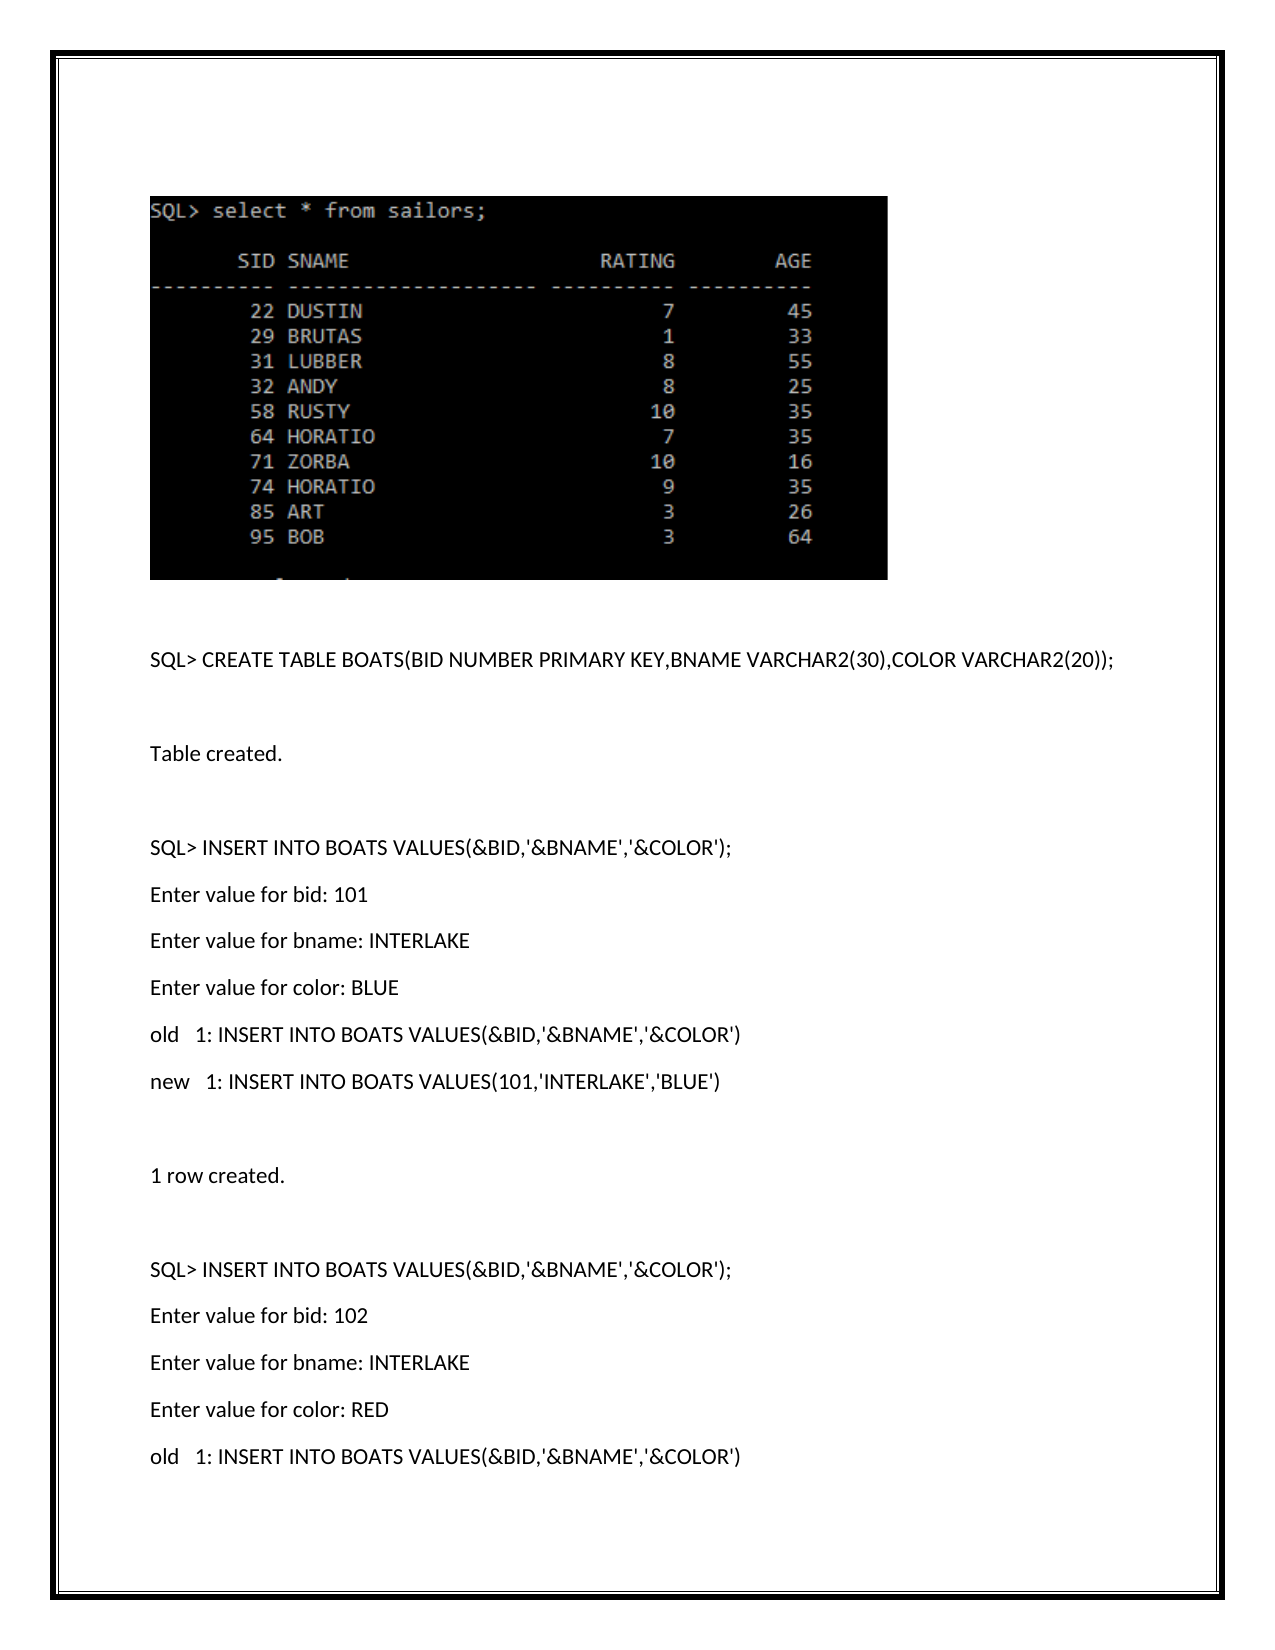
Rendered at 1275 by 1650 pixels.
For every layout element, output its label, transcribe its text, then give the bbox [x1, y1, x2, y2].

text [150, 1255, 1125, 1283]
text Enter value for color: BLUE [150, 973, 1125, 1002]
text new 1: INSERT INTO BOATS VALUES(101,'INTERLAKE','BLUE') [150, 1067, 1125, 1095]
text Enter value for bname: INTERLAKE [150, 1348, 1125, 1377]
text Enter value for bid: 102 [150, 1302, 1125, 1330]
text old 1: INSERT INTO BOATS VALUES(&BID,'&BNAME','&COLOR') [150, 1442, 1125, 1470]
text 1 row created. [150, 1161, 1125, 1189]
text SQL> CREATE TABLE BOATS(BID NUMBER PRIMARY KEY,BNAME VARCHAR2(30),COLOR VARCHAR2(20)); [150, 645, 1125, 673]
text Table created. [150, 739, 1125, 767]
text Enter value for color: RED [150, 1395, 1125, 1423]
text old 1: INSERT INTO BOATS VALUES(&BID,'&BNAME','&COLOR') [150, 1020, 1125, 1048]
text SQL> INSERT INTO BOATS VALUES(&BID,'&BNAME','&COLOR'); [150, 833, 1125, 861]
picture [150, 196, 888, 580]
text Enter value for bname: INTERLAKE [150, 927, 1125, 955]
text Enter value for bid: 101 [150, 880, 1125, 908]
